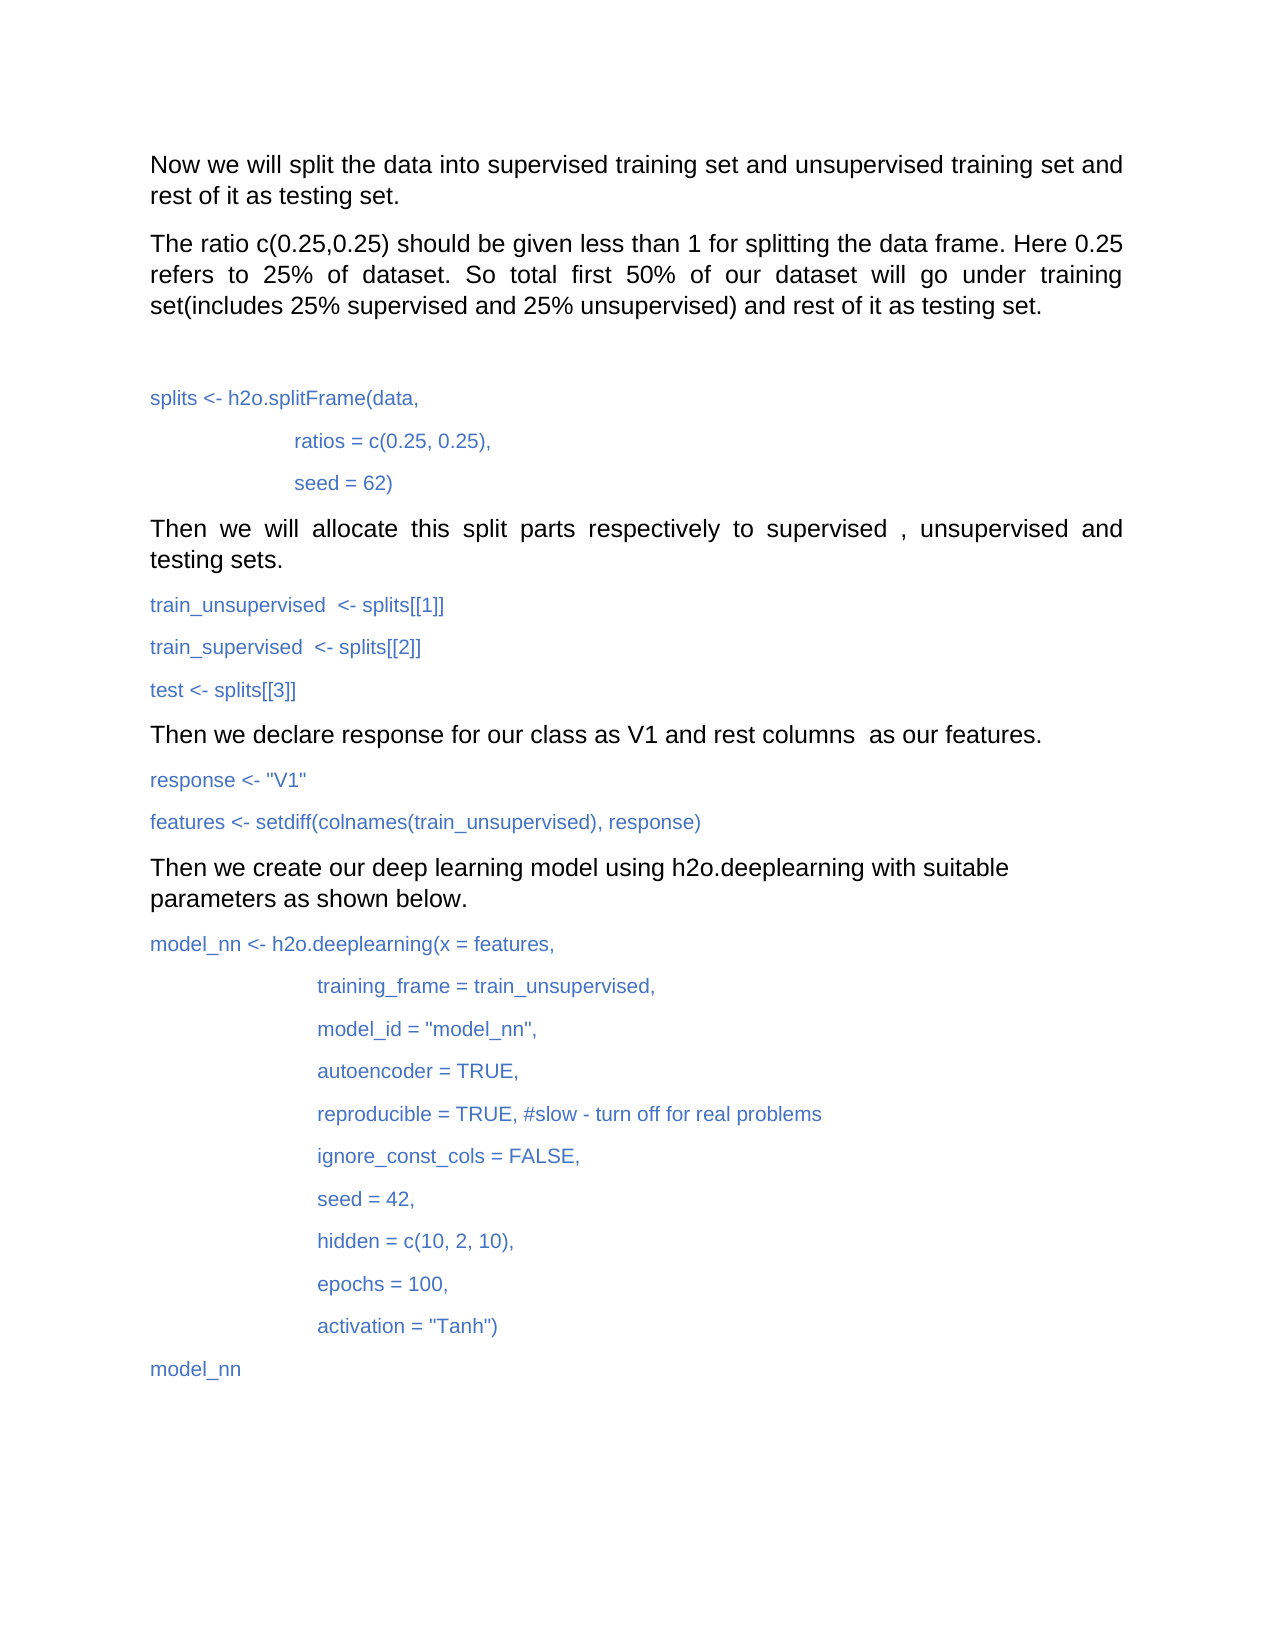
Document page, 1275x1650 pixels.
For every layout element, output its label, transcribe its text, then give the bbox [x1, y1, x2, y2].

text Then we will allocate this split parts respectively to supervised , unsupervised and testing sets. [150, 514, 1125, 573]
text train_supervised <- splits[[2]] [150, 635, 1125, 659]
text seed = 62) [150, 471, 1125, 495]
text Then we declare response for our class as V1 and rest columns as our features. [150, 720, 1125, 749]
text hidden = c(10, 2, 10), [150, 1229, 1125, 1253]
text response <- "V1" [150, 768, 1125, 792]
text model_nn <- h2o.deeplearning(x = features, [150, 931, 1125, 955]
text model_id = "model_nn", [150, 1016, 1125, 1040]
text autoencoder = TRUE, [150, 1059, 1125, 1083]
text seed = 42, [150, 1186, 1125, 1210]
text ignore_const_cols = FALSE, [150, 1144, 1125, 1168]
text ratios = c(0.25, 0.25), [150, 429, 1125, 453]
text train_unsupervised <- splits[[1]] [150, 592, 1125, 616]
text features <- setdiff(colnames(train_unsupervised), response) [150, 810, 1125, 834]
text splits <- h2o.splitFrame(data, [150, 386, 1125, 410]
text The ratio c(0.25,0.25) should be given less than 1 for splitting the data frame. Here 0.25 refers to 25% of dataset. So total first 50% of our dataset will go under training set(includes 25% supervised and 25% unsupervised) and rest of it as testing set. [150, 229, 1125, 319]
text Then we create our deep learning model using h2o.deeplearning with suitable parameters as shown below. [150, 853, 1125, 912]
text training_frame = train_unsupervised, [150, 974, 1125, 998]
text reproducible = TRUE, #slow - turn off for real problems [150, 1101, 1125, 1125]
text epochs = 100, [150, 1271, 1125, 1295]
text test <- splits[[3]] [150, 677, 1125, 701]
text Now we will split the data into supervised training set and unsupervised training set and rest of it as testing set. [150, 150, 1125, 210]
text activation = "Tanh") [150, 1314, 1125, 1338]
text model_nn [150, 1356, 1125, 1380]
